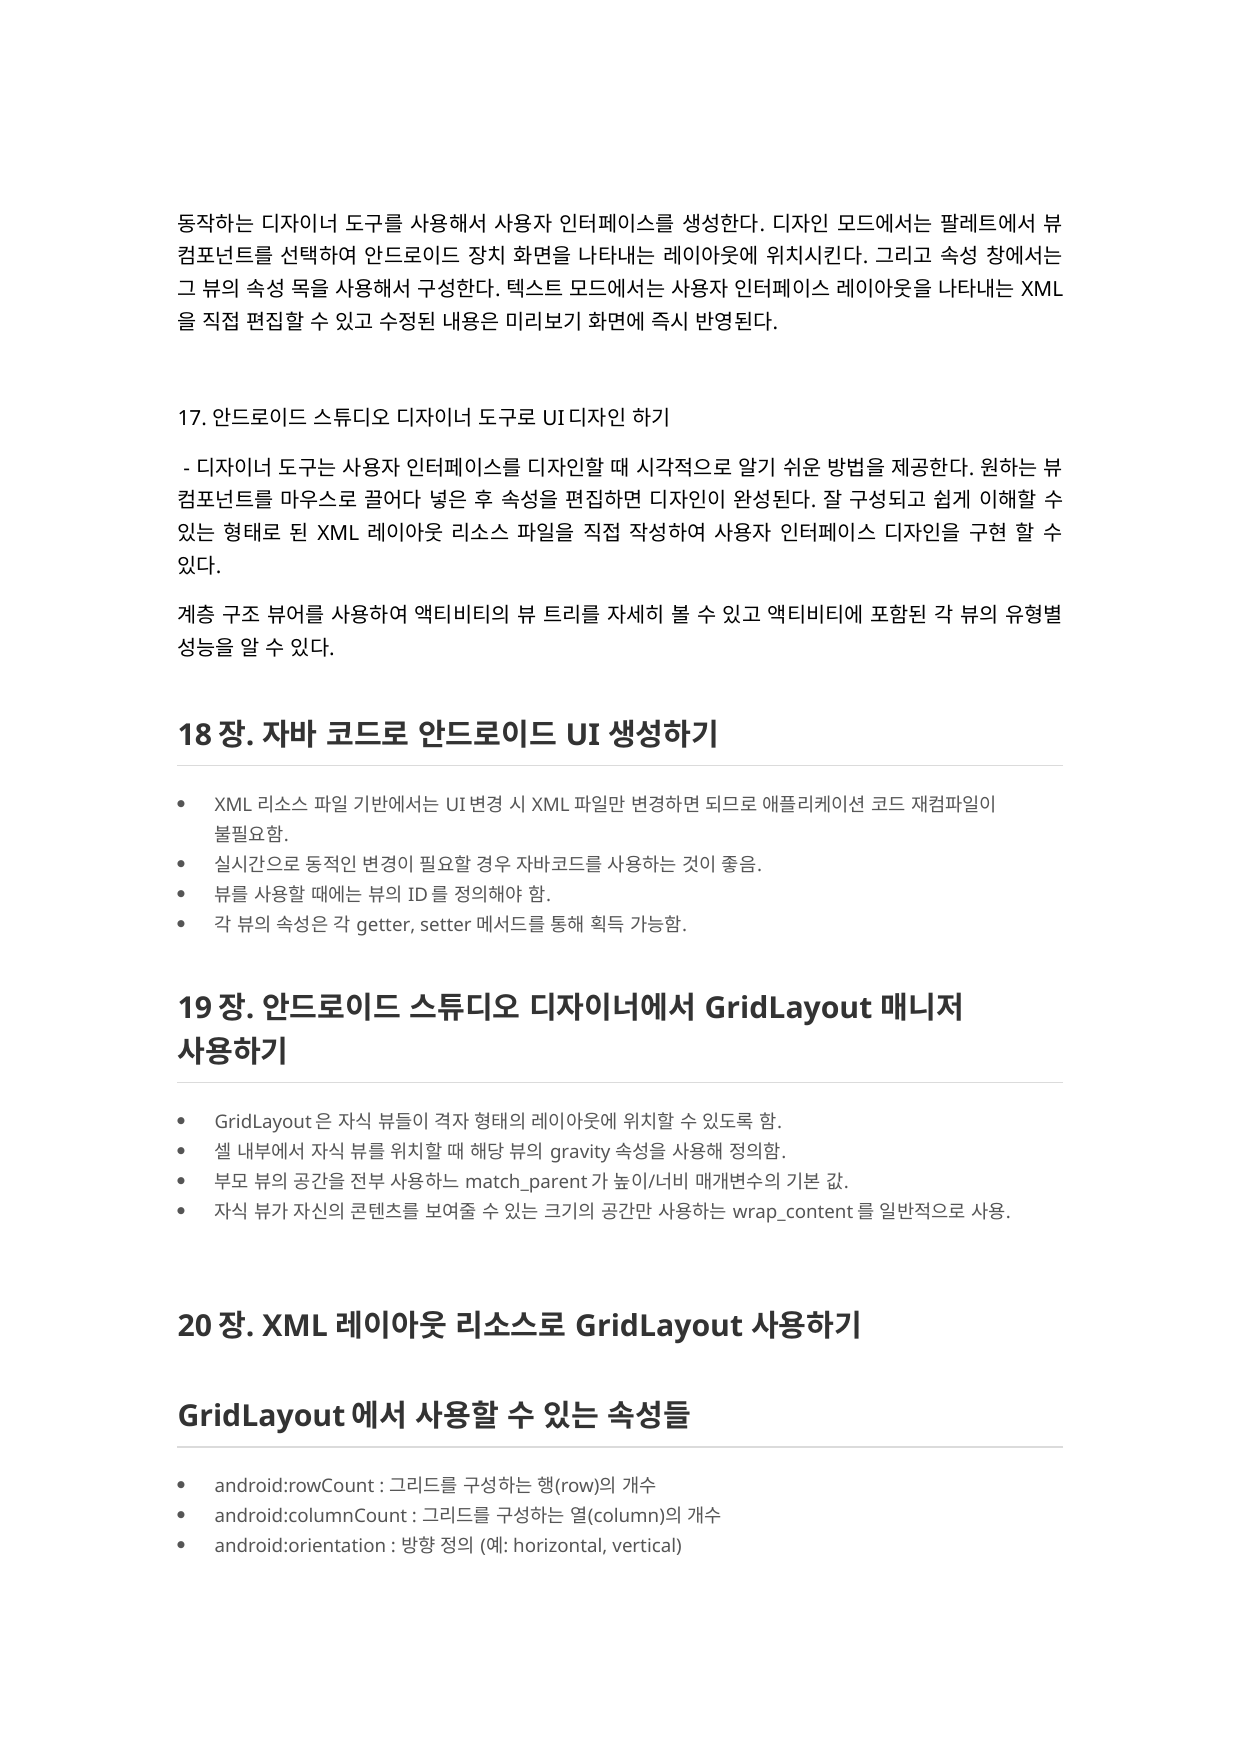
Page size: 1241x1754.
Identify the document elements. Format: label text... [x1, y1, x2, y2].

text 18장. 자바 코드로 안드로이드 UI 생성하기 [177, 711, 1063, 765]
list android:rowCount : 그리드를 구성하는 행(row)의 개수 [177, 1468, 1063, 1498]
list 셀 내부에서 자식 뷰를 위치할 때 해당 뷰의 gravity 속성을 사용해 정의함. [177, 1133, 1063, 1163]
list 뷰를 사용할 때에는 뷰의 ID를 정의해야 함. [177, 877, 1063, 907]
text - 디자이너 도구는 사용자 인터페이스를 디자인할 때 시각적으로 알기 쉬운 방법을 제공한다. 원하는 뷰 컴포넌트를 마우스로 끌어다 넣은 후 속성을 편집하면 디자인이 완성된다. 잘 구성되고 쉽게 이해할 수 있는 형태로 된 XML 레이아웃 리소스 파일을 직접 작성하여 사용자 인터페이스 디자인을 구현 할 수 있다. [177, 451, 1063, 579]
text 17. 안드로이드 스튜디오 디자이너 도구로 UI디자인 하기 [177, 402, 1063, 432]
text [177, 207, 1063, 335]
text 계층 구조 뷰어를 사용하여 액티비티의 뷰 트리를 자세히 볼 수 있고 액티비티에 포함된 각 뷰의 유형별 성능을 알 수 있다. [177, 598, 1063, 661]
list 각 뷰의 속성은 각 getter, setter 메서드를 통해 획득 가능함. [177, 907, 1063, 937]
list android:columnCount : 그리드를 구성하는 열(column)의 개수 [177, 1498, 1063, 1528]
list XML 리소스 파일 기반에서는 UI변경 시 XML 파일만 변경하면 되므로 애플리케이션 코드 재컴파일이 불필요함. [177, 787, 1063, 847]
list 자식 뷰가 자신의 콘텐츠를 보여줄 수 있는 크기의 공간만 사용하는 wrap_content를 일반적으로 사용. [177, 1193, 1063, 1223]
list 실시간으로 동적인 변경이 필요할 경우 자바코드를 사용하는 것이 좋음. [177, 847, 1063, 877]
subtitle 20장. XML 레이아웃 리소스로 GridLayout 사용하기 [177, 1301, 1063, 1345]
list 부모 뷰의 공간을 전부 사용하느 match_parent가 높이/너비 매개변수의 기본 값. [177, 1163, 1063, 1193]
text 19장. 안드로이드 스튜디오 디자이너에서 GridLayout 매니저 사용하기 [177, 984, 1063, 1082]
list GridLayout은 자식 뷰들이 격자 형태의 레이아웃에 위치할 수 있도록 함. [177, 1103, 1063, 1133]
list android:orientation : 방향 정의 (예: horizontal, vertical) [177, 1528, 1063, 1558]
subtitle GridLayout에서 사용할 수 있는 속성들 [177, 1392, 1063, 1446]
